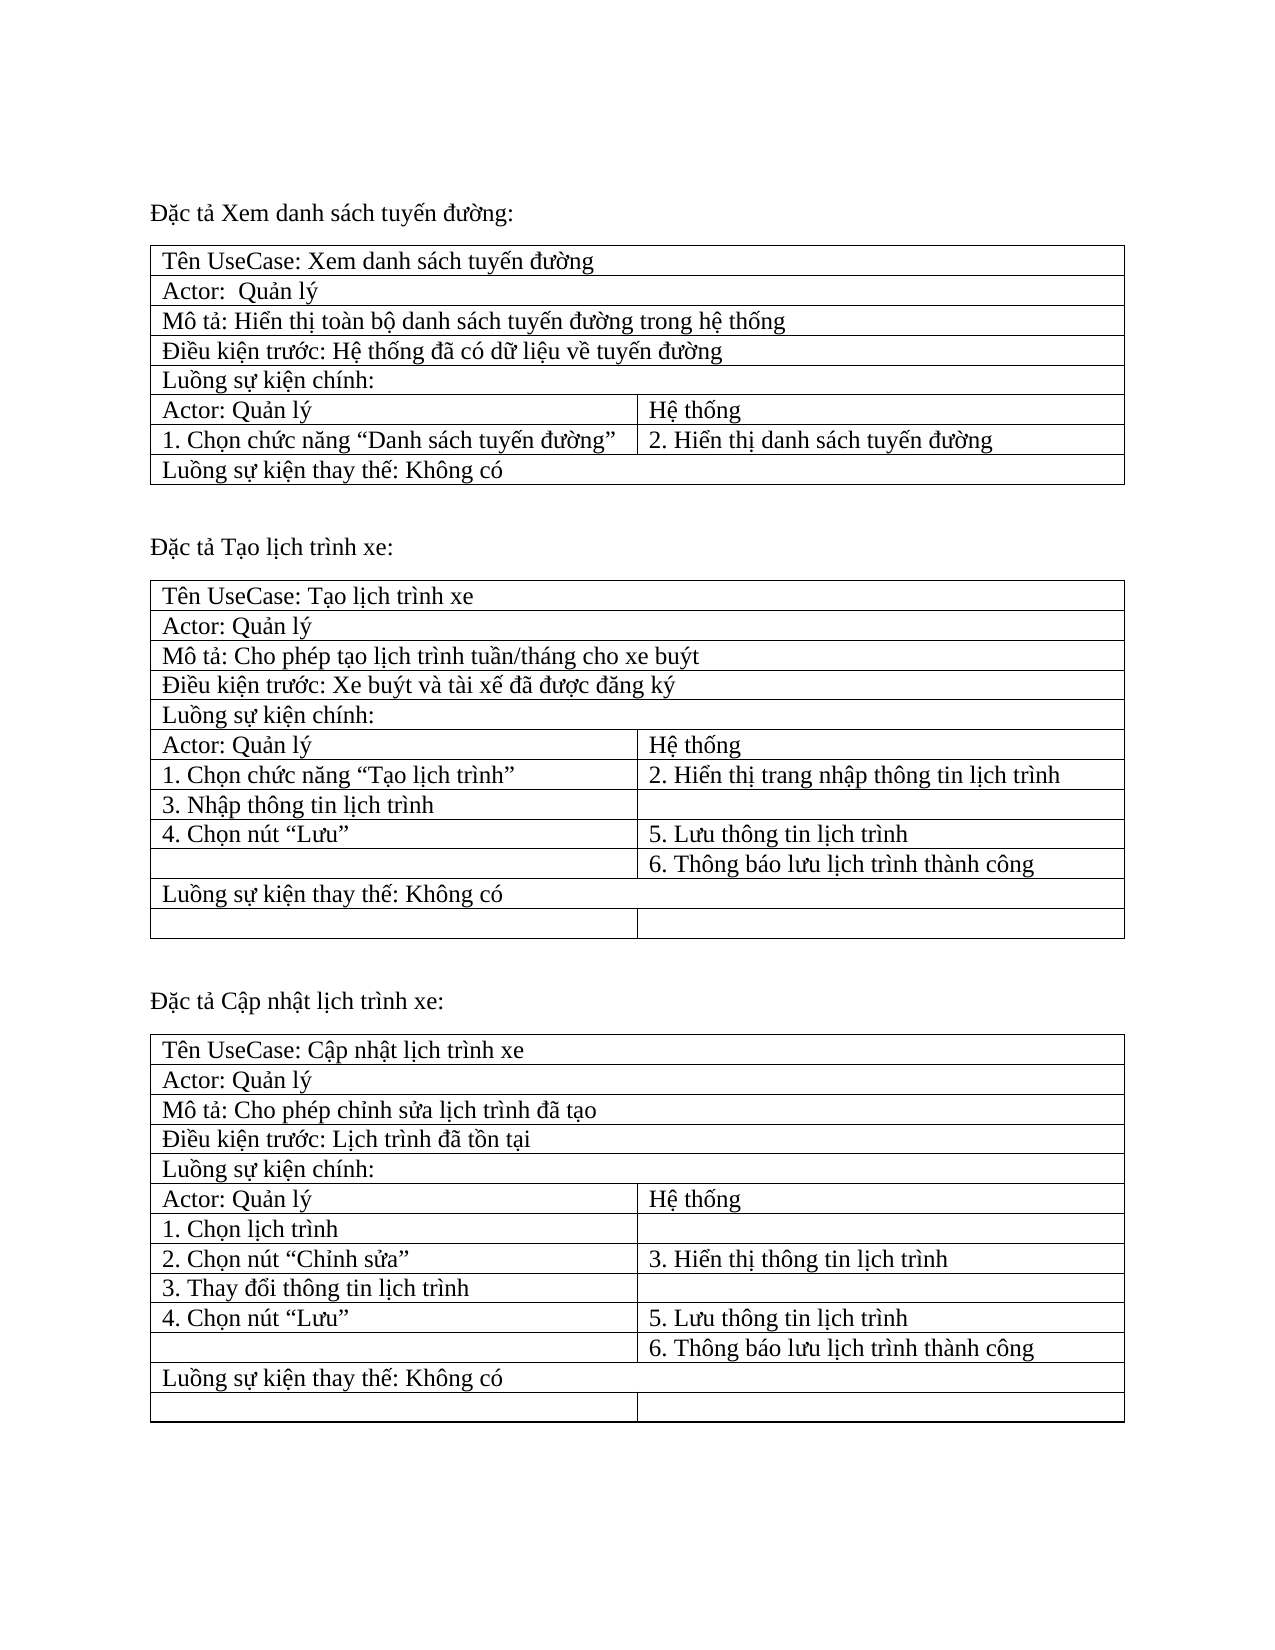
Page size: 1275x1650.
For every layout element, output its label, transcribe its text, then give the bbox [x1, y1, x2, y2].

text Đặc tả Xem danh sách tuyến đường: [150, 198, 1125, 226]
table_cell Điều kiện trước: Hệ thống đã có dữ liệu về tuyến đường [151, 336, 1124, 364]
table_cell Actor: Quản lý [151, 730, 637, 759]
table_cell 1. Chọn lịch trình [151, 1214, 637, 1243]
table_cell 3. Hiển thị thông tin lịch trình [638, 1244, 1124, 1272]
text Đặc tả Tạo lịch trình xe: [150, 532, 1125, 561]
table_cell 1. Chọn chức năng “Tạo lịch trình” [151, 760, 637, 789]
text Đặc tả Cập nhật lịch trình xe: [150, 986, 1125, 1015]
table_cell Luồng sự kiện thay thế: Không có [151, 455, 1124, 484]
table_cell Mô tả: Cho phép chỉnh sửa lịch trình đã tạo [151, 1095, 1124, 1123]
table_cell [638, 909, 1124, 938]
table_cell [638, 790, 1124, 818]
table_cell [638, 1393, 1124, 1421]
table_cell Actor: Quản lý [151, 1065, 1124, 1094]
table_cell [638, 1274, 1124, 1302]
table_cell 2. Hiển thị trang nhập thông tin lịch trình [638, 760, 1124, 789]
table_cell Điều kiện trước: Lịch trình đã tồn tại [151, 1125, 1124, 1153]
table_header Tên UseCase: Cập nhật lịch trình xe [151, 1035, 1124, 1064]
table_header Tên UseCase: Tạo lịch trình xe [151, 581, 1124, 610]
table_cell Mô tả: Cho phép tạo lịch trình tuần/tháng cho xe buýt [151, 641, 1124, 669]
table_cell 3. Nhập thông tin lịch trình [151, 790, 637, 818]
table_cell [151, 1393, 637, 1421]
table_cell 2. Chọn nút “Chỉnh sửa” [151, 1244, 637, 1272]
table_cell Điều kiện trước: Xe buýt và tài xế đã được đăng ký [151, 671, 1124, 699]
table_cell Luồng sự kiện thay thế: Không có [151, 879, 1124, 908]
table_cell Actor: Quản lý [151, 276, 1124, 305]
table_cell Actor: Quản lý [151, 395, 637, 424]
table_cell 5. Lưu thông tin lịch trình [638, 820, 1124, 848]
table_cell 1. Chọn chức năng “Danh sách tuyến đường” [151, 425, 637, 454]
table_cell [151, 1333, 637, 1362]
table_cell Luồng sự kiện chính: [151, 700, 1124, 729]
table_cell 4. Chọn nút “Lưu” [151, 820, 637, 848]
table_header Tên UseCase: Xem danh sách tuyến đường [151, 246, 1124, 275]
table_cell 6. Thông báo lưu lịch trình thành công [638, 849, 1124, 878]
table_cell 2. Hiển thị danh sách tuyến đường [638, 425, 1124, 454]
table_cell Actor: Quản lý [151, 611, 1124, 640]
table_cell Mô tả: Hiển thị toàn bộ danh sách tuyến đường trong hệ thống [151, 306, 1124, 335]
table_cell Luồng sự kiện chính: [151, 1154, 1124, 1183]
table_cell 3. Thay đổi thông tin lịch trình [151, 1274, 637, 1302]
table_cell [151, 849, 637, 878]
table_cell Hệ thống [638, 395, 1124, 424]
table_cell Luồng sự kiện thay thế: Không có [151, 1363, 1124, 1392]
table_cell 6. Thông báo lưu lịch trình thành công [638, 1333, 1124, 1362]
table_cell 4. Chọn nút “Lưu” [151, 1303, 637, 1332]
table_cell Hệ thống [638, 730, 1124, 759]
table_cell [638, 1214, 1124, 1243]
table_cell Hệ thống [638, 1184, 1124, 1213]
table_cell Actor: Quản lý [151, 1184, 637, 1213]
table_cell [151, 909, 637, 938]
table_cell Luồng sự kiện chính: [151, 366, 1124, 394]
table_cell 5. Lưu thông tin lịch trình [638, 1303, 1124, 1332]
